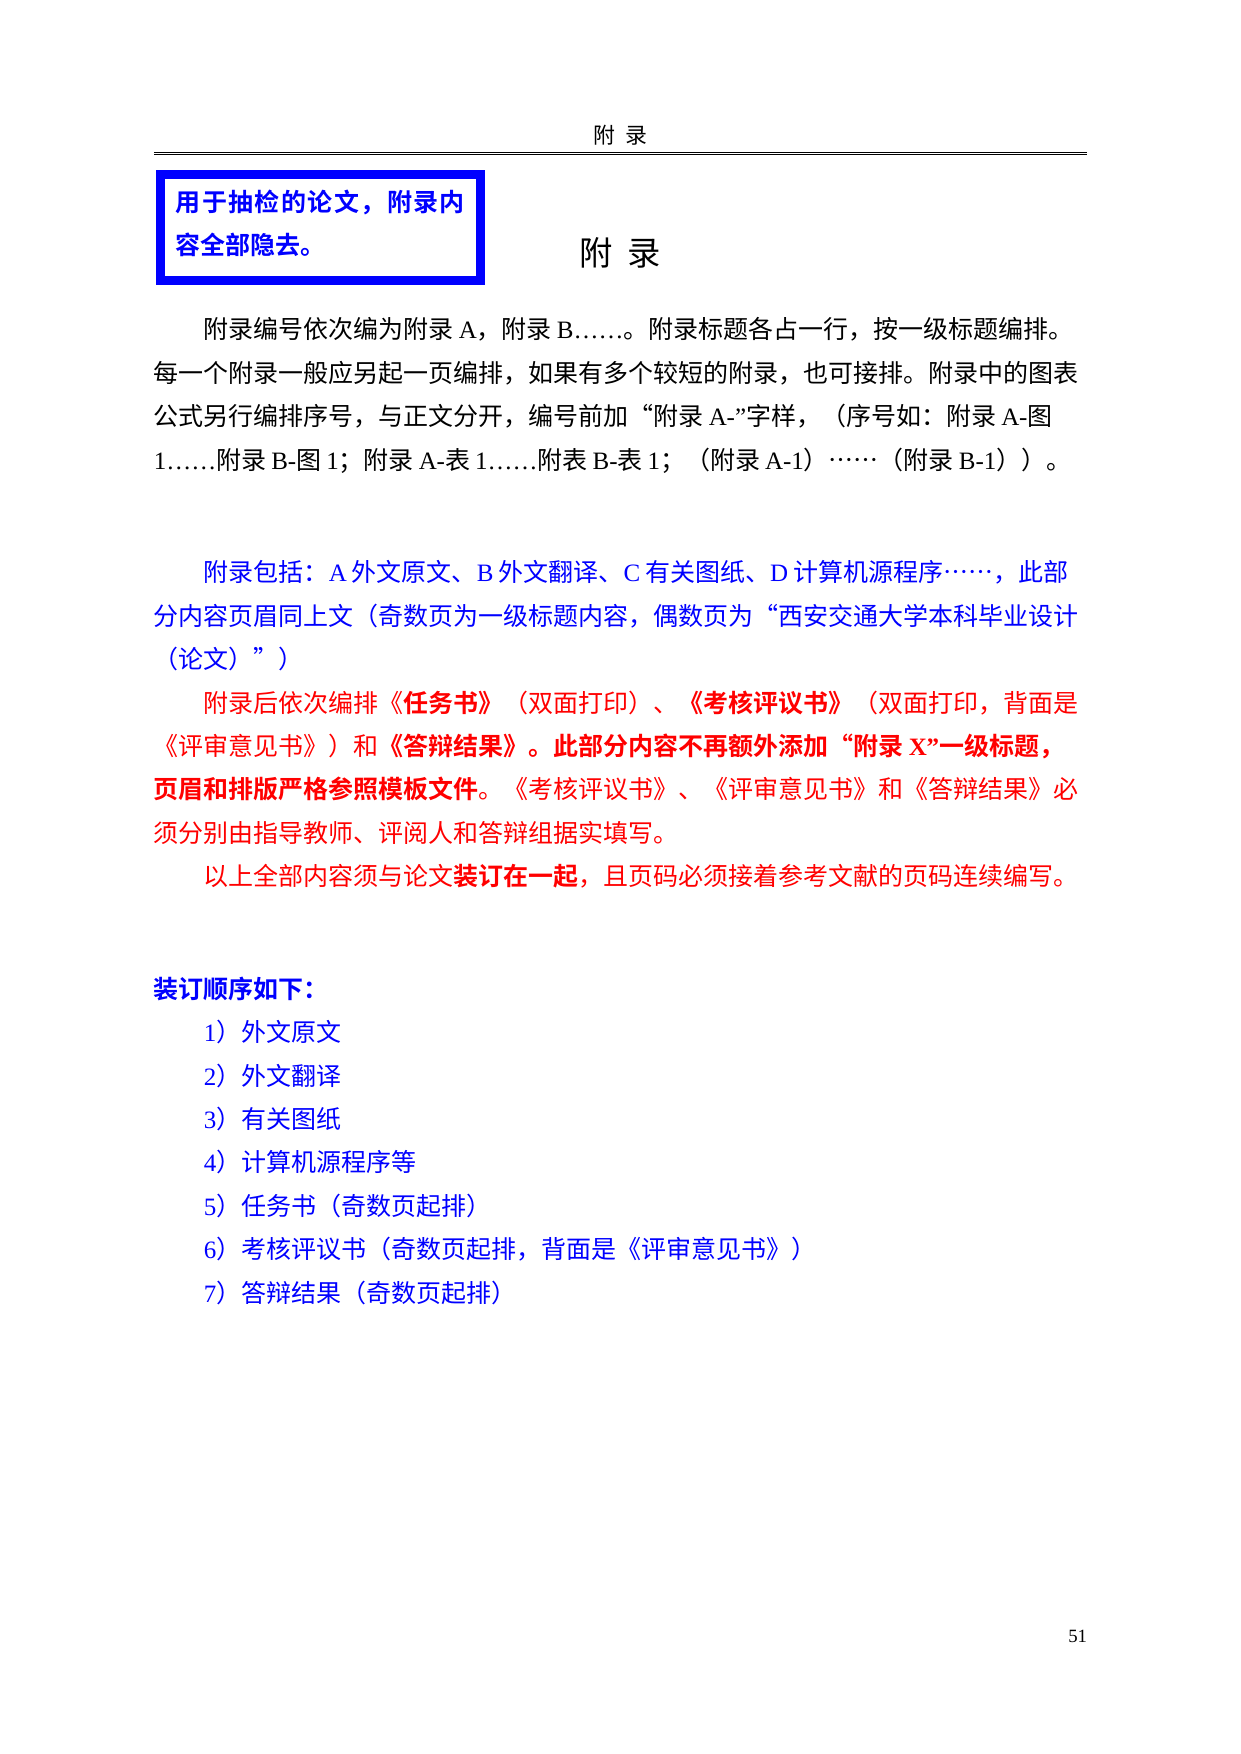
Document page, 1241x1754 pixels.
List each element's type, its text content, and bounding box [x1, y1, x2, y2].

text 1）外文原文 [153, 1013, 1087, 1049]
text 7）答辩结果（奇数页起排） [153, 1273, 1087, 1309]
text 装订顺序如下： [153, 969, 1087, 1005]
text 附录包括：A外文原文、B外文翻译、C有关图纸、D计算机源程序……，此部分内容页眉同上文（奇数页为一级标题内容，偶数页为“西安交通大学本科毕业设计（论文）”） [153, 553, 1087, 676]
text 4）计算机源程序等 [153, 1143, 1087, 1179]
text 附录编号依次编为附录A，附录B……。附录标题各占一行，按一级标题编排。每一个附录一般应另起一页编排，如果有多个较短的附录，也可接排。附录中的图表公式另行编排序号，与正文分开，编号前加“附录A-”字样，（序号如：附录A-图1……附录B-图1；附录A-表1……附表B-表1；（附录A-1）……（附录B-1））。 [153, 310, 1087, 477]
text 5）任务书（奇数页起排） [153, 1186, 1087, 1223]
text 2）外文翻译 [153, 1056, 1087, 1092]
subtitle 附 录 [485, 227, 1087, 275]
text 附录后依次编排《任务书》（双面打印）、《考核评议书》（双面打印，背面是《评审意见书》）和《答辩结果》。此部分内容不再额外添加“附录X”一级标题，页眉和排版严格参照模板文件。《考核评议书》、《评审意见书》和《答辩结果》必须分别由指导教师、评阅人和答辩组据实填写。 [153, 683, 1087, 849]
text 6）考核评议书（奇数页起排，背面是《评审意见书》） [153, 1230, 1087, 1266]
text 3）有关图纸 [153, 1099, 1087, 1136]
text 以上全部内容须与论文装订在一起，且页码必须接着参考文献的页码连续编写。 [153, 857, 1087, 893]
